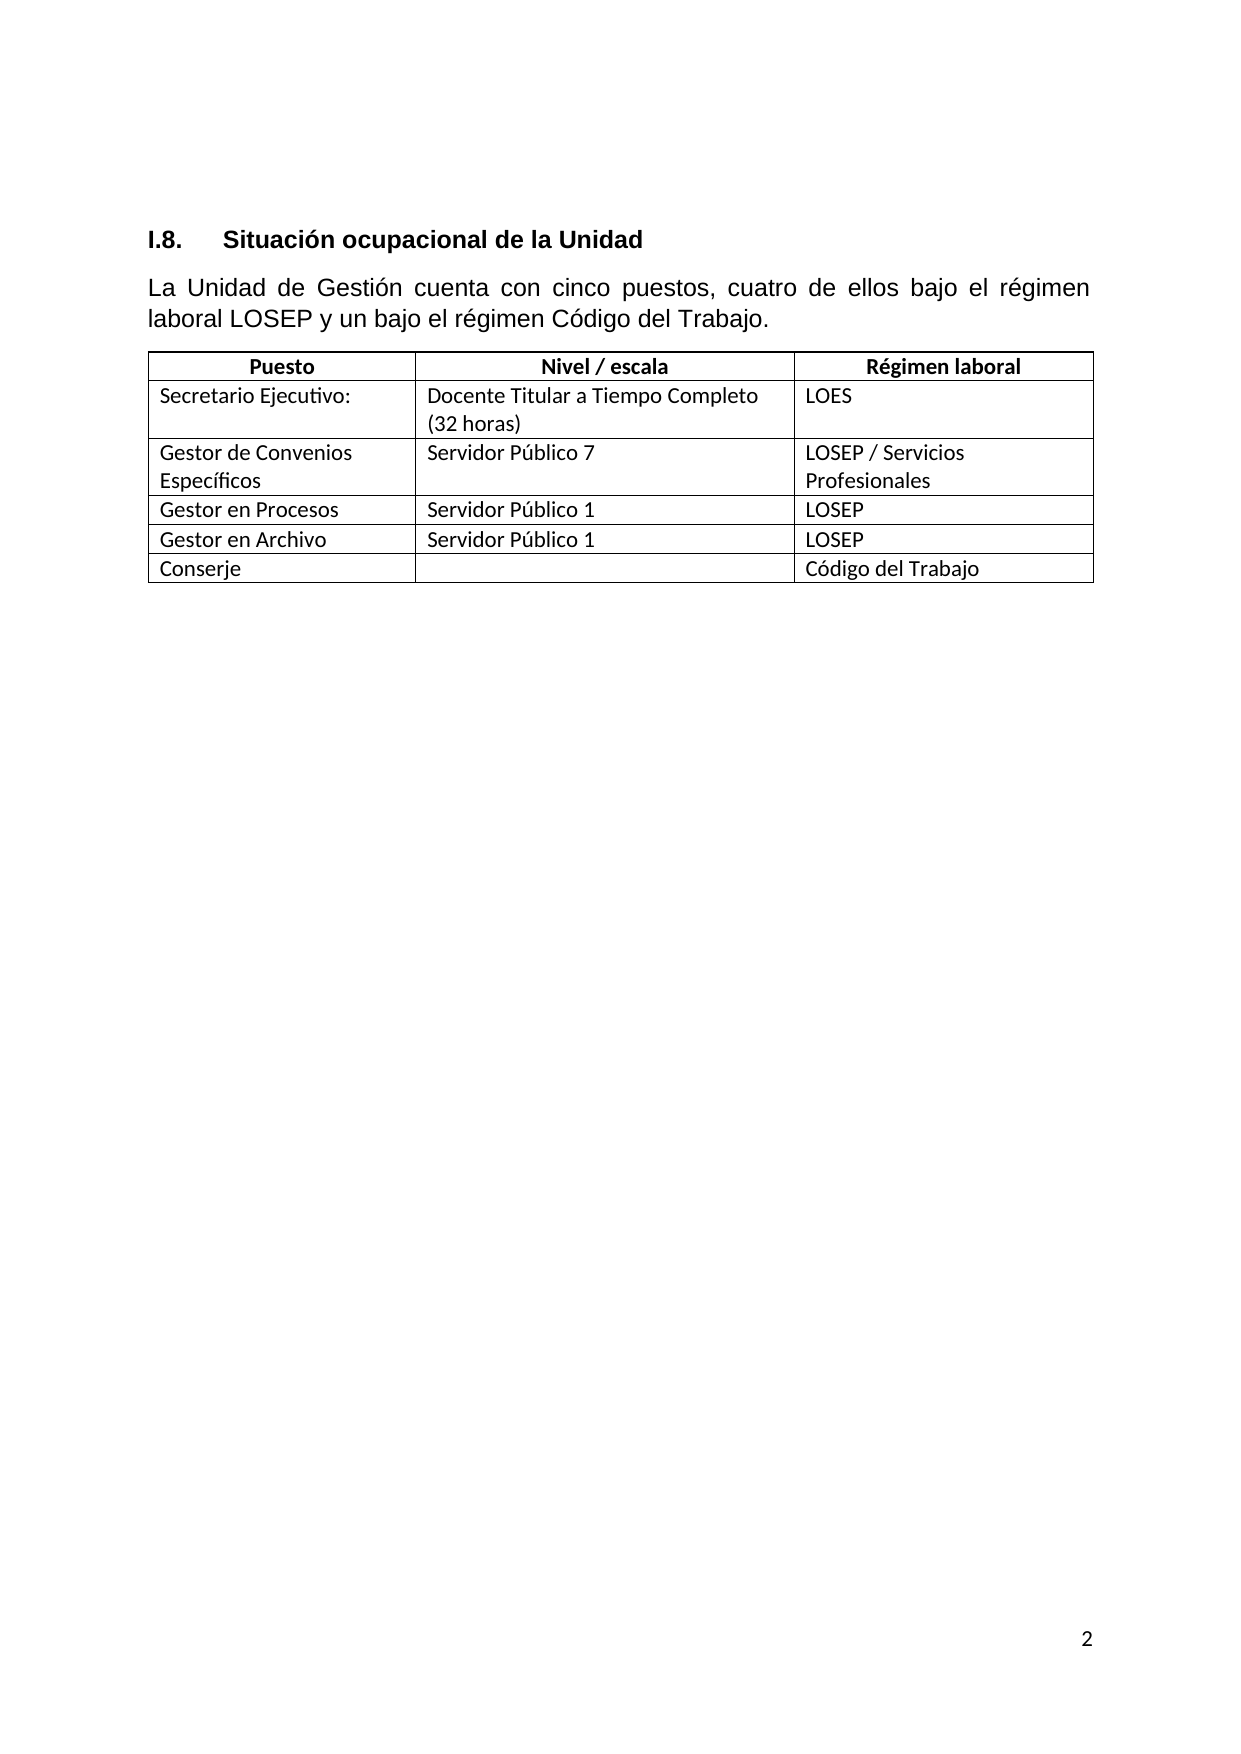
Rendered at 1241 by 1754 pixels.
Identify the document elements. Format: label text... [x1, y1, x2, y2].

table_cell Gestor en Procesos [149, 496, 415, 524]
table_cell LOSEP [795, 525, 1093, 553]
table_cell Gestor en Archivo [149, 525, 415, 553]
table_cell Servidor Público 1 [416, 525, 794, 553]
list Situación ocupacional de la Unidad [148, 225, 1092, 254]
table_header Puesto [149, 353, 415, 380]
table_cell LOES [795, 381, 1093, 437]
table_cell Docente Titular a Tiempo Completo (32 horas) [416, 381, 794, 437]
table_cell LOSEP / Servicios Profesionales [795, 439, 1093, 494]
text La Unidad de Gestión cuenta con cinco puestos, cuatro de ellos bajo el régimen laboral LOSEP y un bajo el régimen Código del Trabajo. [148, 273, 1092, 332]
table_cell Código del Trabajo [795, 554, 1093, 582]
table_cell Servidor Público 7 [416, 439, 794, 494]
table_cell Secretario Ejecutivo: [149, 381, 415, 437]
table_header Nivel / escala [416, 353, 794, 380]
table_header Régimen laboral [795, 353, 1093, 380]
table_cell Conserje [149, 554, 415, 582]
table_cell [416, 554, 794, 582]
table_cell Servidor Público 1 [416, 496, 794, 524]
table_cell LOSEP [795, 496, 1093, 524]
table_cell Gestor de Convenios Específicos [149, 439, 415, 494]
